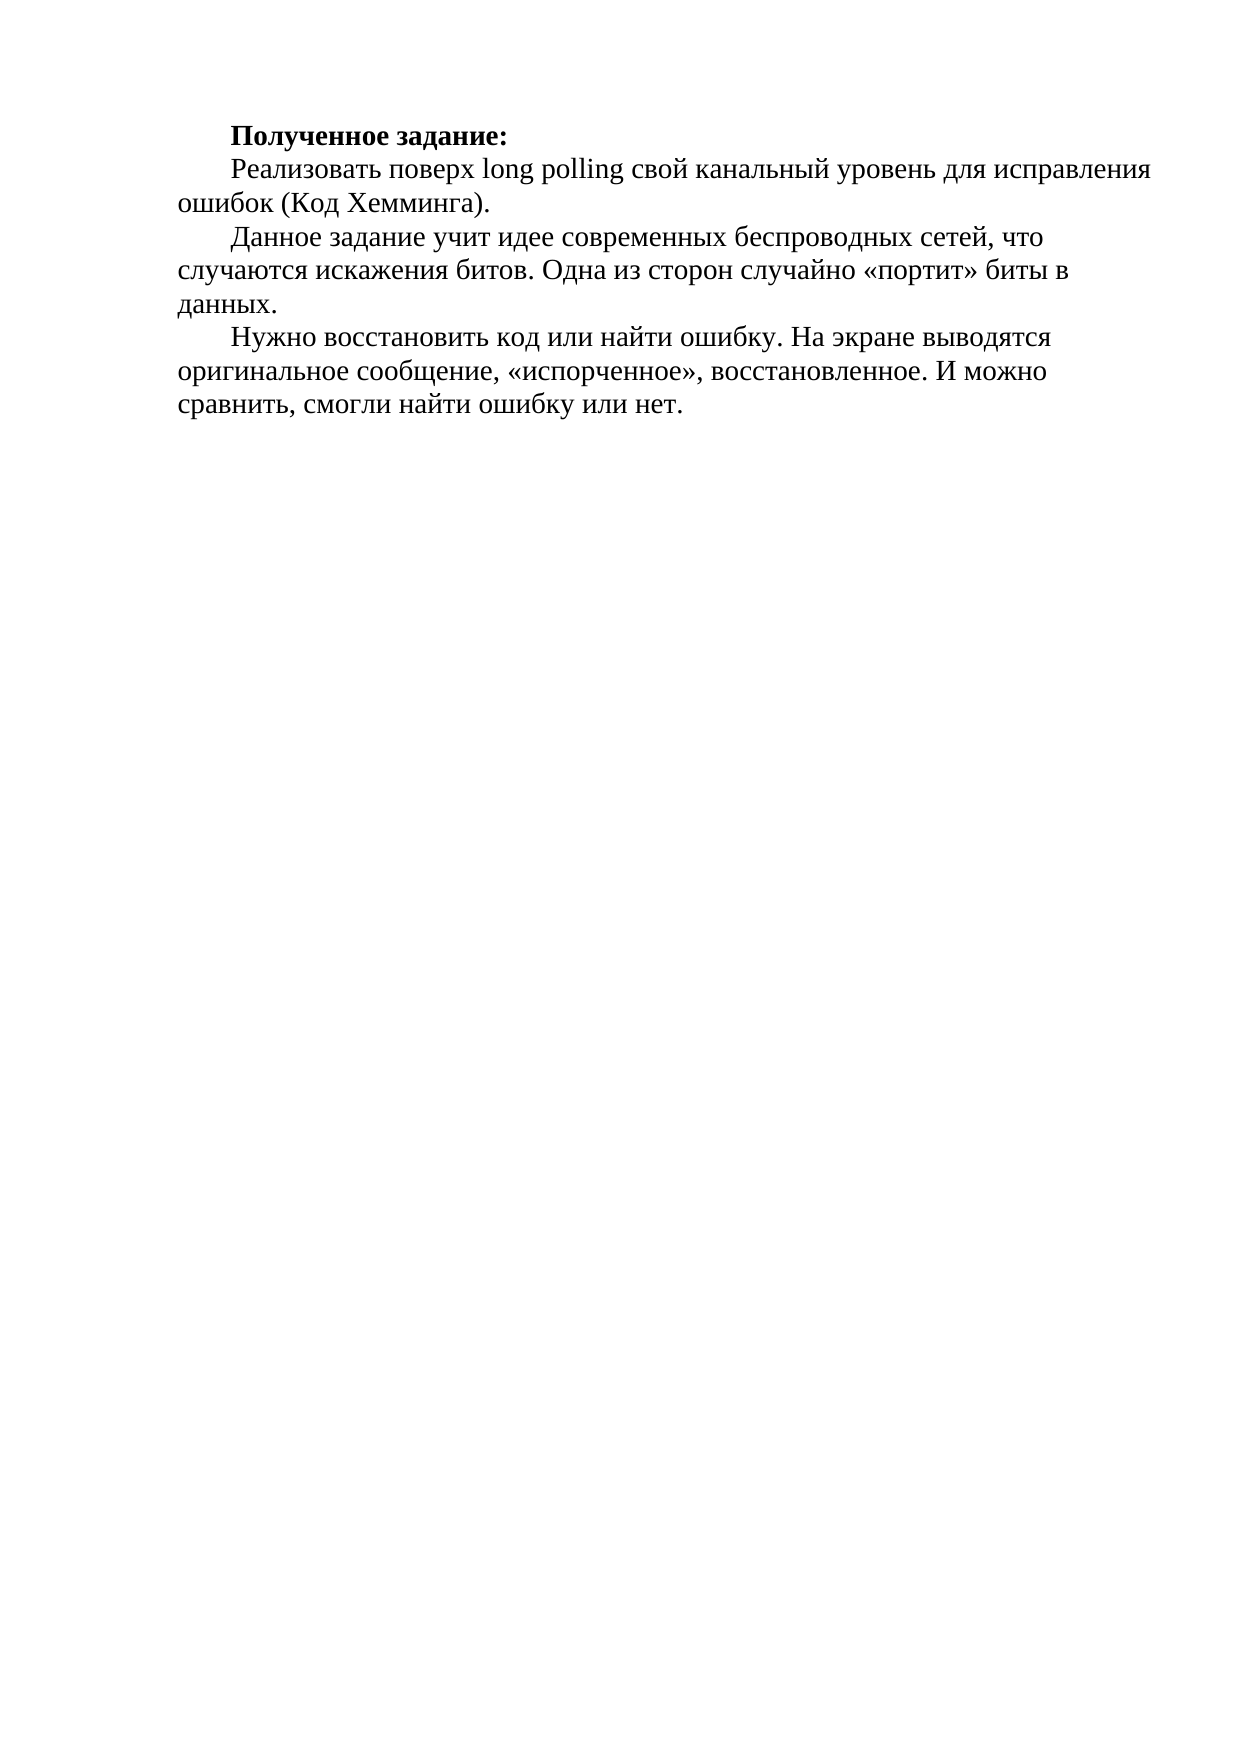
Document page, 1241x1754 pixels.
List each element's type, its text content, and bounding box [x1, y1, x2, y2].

text Нужно восстановить код или найти ошибку. На экране выводятся оригинальное сообщение, «испорченное», восстановленное. И можно сравнить, смогли найти ошибку или нет. [177, 319, 1152, 420]
text Реализовать поверх long polling свой канальный уровень для исправления ошибок (Код Хемминга). [177, 152, 1152, 219]
text Полученное задание: [177, 118, 1152, 152]
text Данное задание учит идее современных беспроводных сетей, что случаются искажения битов. Одна из сторон случайно «портит» биты в данных. [177, 219, 1152, 319]
